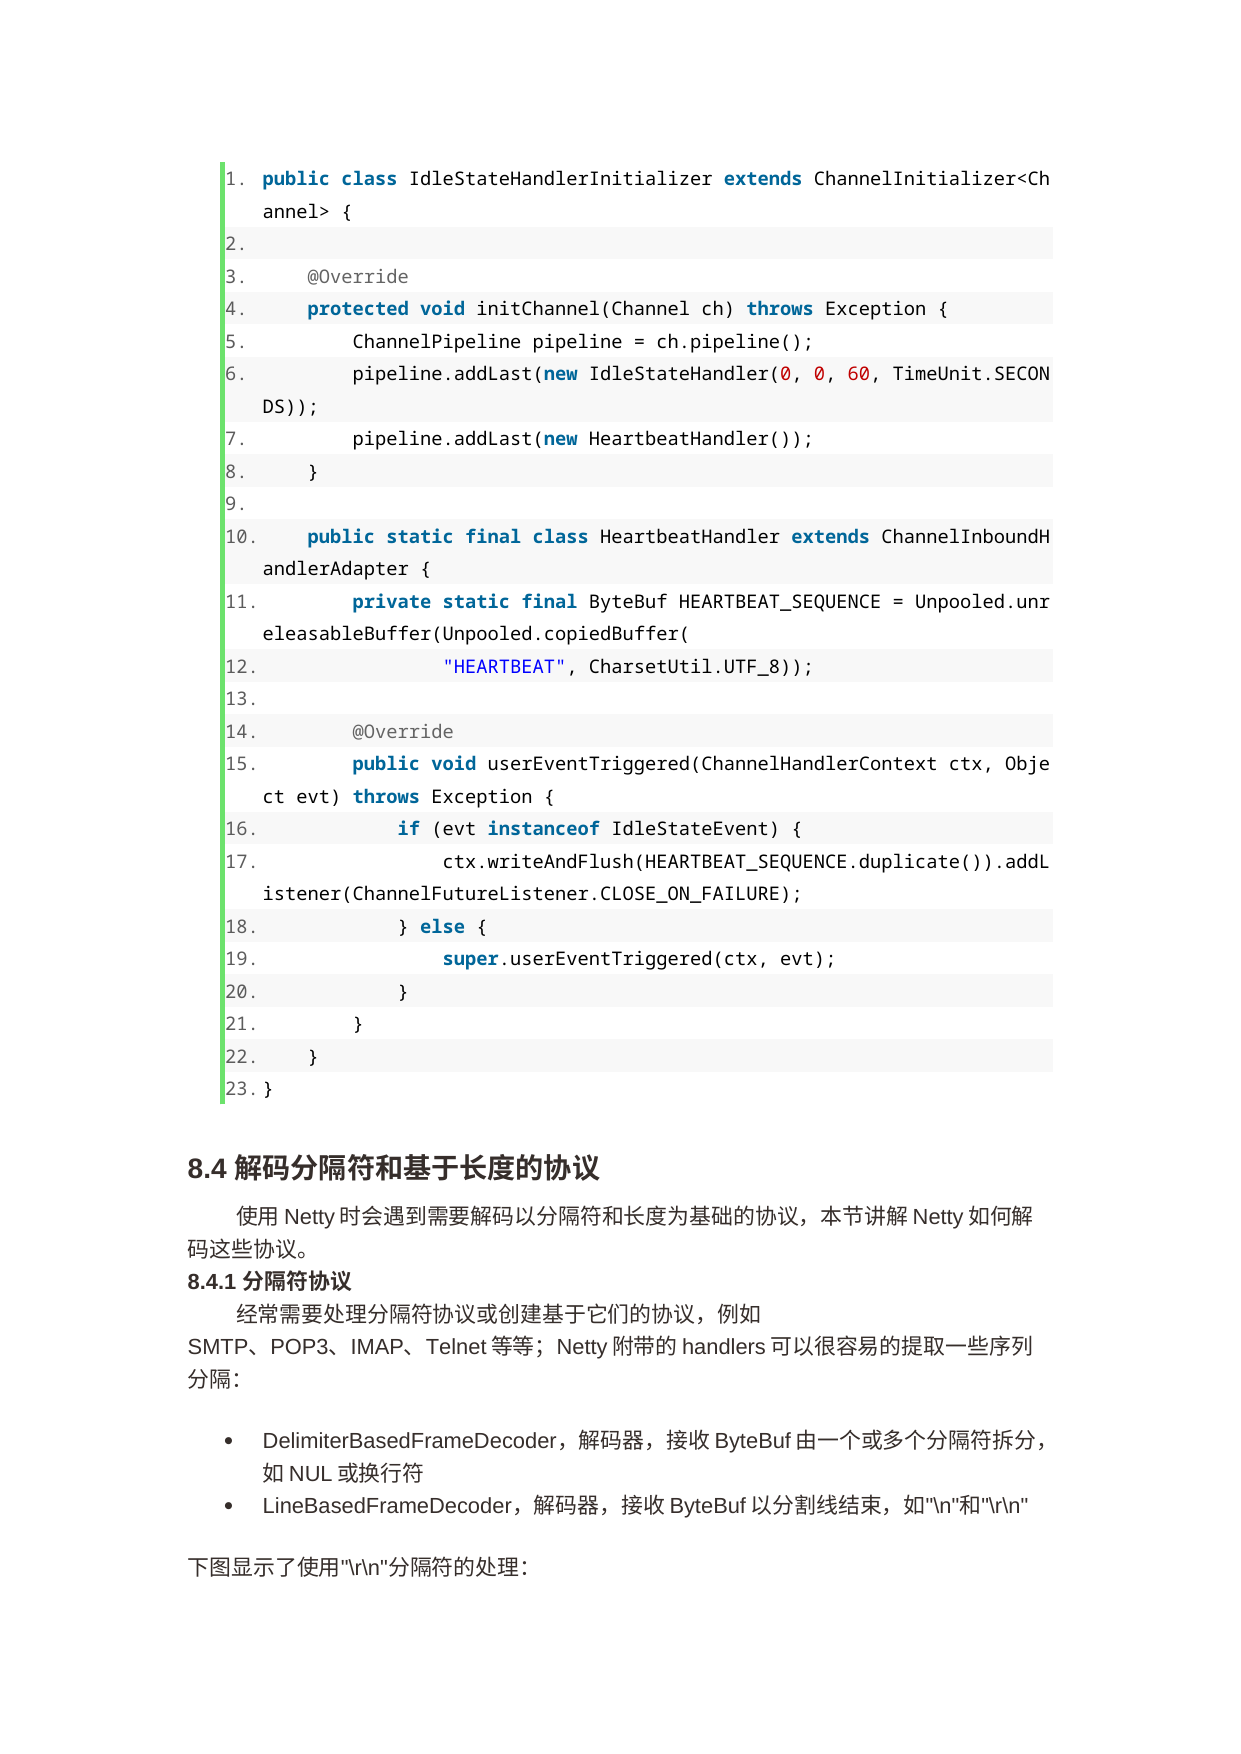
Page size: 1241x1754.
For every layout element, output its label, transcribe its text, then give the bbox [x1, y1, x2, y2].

text 使用Netty时会遇到需要解码以分隔符和长度为基础的协议，本节讲解Netty如何解码这些协议。 [187, 1199, 1053, 1264]
list } [225, 974, 1053, 1007]
list LineBasedFrameDecoder，解码器，接收ByteBuf以分割线结束，如"\n"和"\r\n" [225, 1488, 1053, 1520]
list ChannelPipeline pipeline = ch.pipeline(); [225, 324, 1053, 357]
list private static final ByteBuf HEARTBEAT_SEQUENCE = Unpooled.unreleasableBuffer(Unpooled.copiedBuffer( [225, 584, 1053, 649]
text 下图显示了使用"\r\n"分隔符的处理： [187, 1549, 1053, 1582]
list @Override [225, 714, 1053, 747]
list public static final class HeartbeatHandler extends ChannelInboundHandlerAdapter { [225, 519, 1053, 584]
list if (evt instanceof IdleStateEvent) { [225, 812, 1053, 844]
list pipeline.addLast(new HeartbeatHandler()); [225, 422, 1053, 454]
text 8.4.1 分隔符协议 [187, 1264, 1053, 1296]
list public class IdleStateHandlerInitializer extends ChannelInitializer<Channel> { [225, 162, 1053, 227]
list } [225, 454, 1053, 487]
list } [225, 1007, 1053, 1039]
list public void userEventTriggered(ChannelHandlerContext ctx, Object evt) throws Exception { [225, 747, 1053, 812]
text 8.4 解码分隔符和基于长度的协议 [187, 1134, 1053, 1199]
list } [225, 1072, 1053, 1104]
list super.userEventTriggered(ctx, evt); [225, 942, 1053, 974]
list pipeline.addLast(new IdleStateHandler(0, 0, 60, TimeUnit.SECONDS)); [225, 357, 1053, 422]
list DelimiterBasedFrameDecoder，解码器，接收ByteBuf由一个或多个分隔符拆分，如NUL或换行符 [225, 1423, 1053, 1488]
text 经常需要处理分隔符协议或创建基于它们的协议，例如SMTP、POP3、IMAP、Telnet等等；Netty附带的handlers可以很容易的提取一些序列分隔： [187, 1296, 1053, 1394]
list } else { [225, 909, 1053, 942]
list ctx.writeAndFlush(HEARTBEAT_SEQUENCE.duplicate()).addListener(ChannelFutureListener.CLOSE_ON_FAILURE); [225, 844, 1053, 909]
list "HEARTBEAT", CharsetUtil.UTF_8)); [225, 649, 1053, 682]
list protected void initChannel(Channel ch) throws Exception { [225, 292, 1053, 324]
list @Override [225, 259, 1053, 292]
list } [225, 1039, 1053, 1072]
